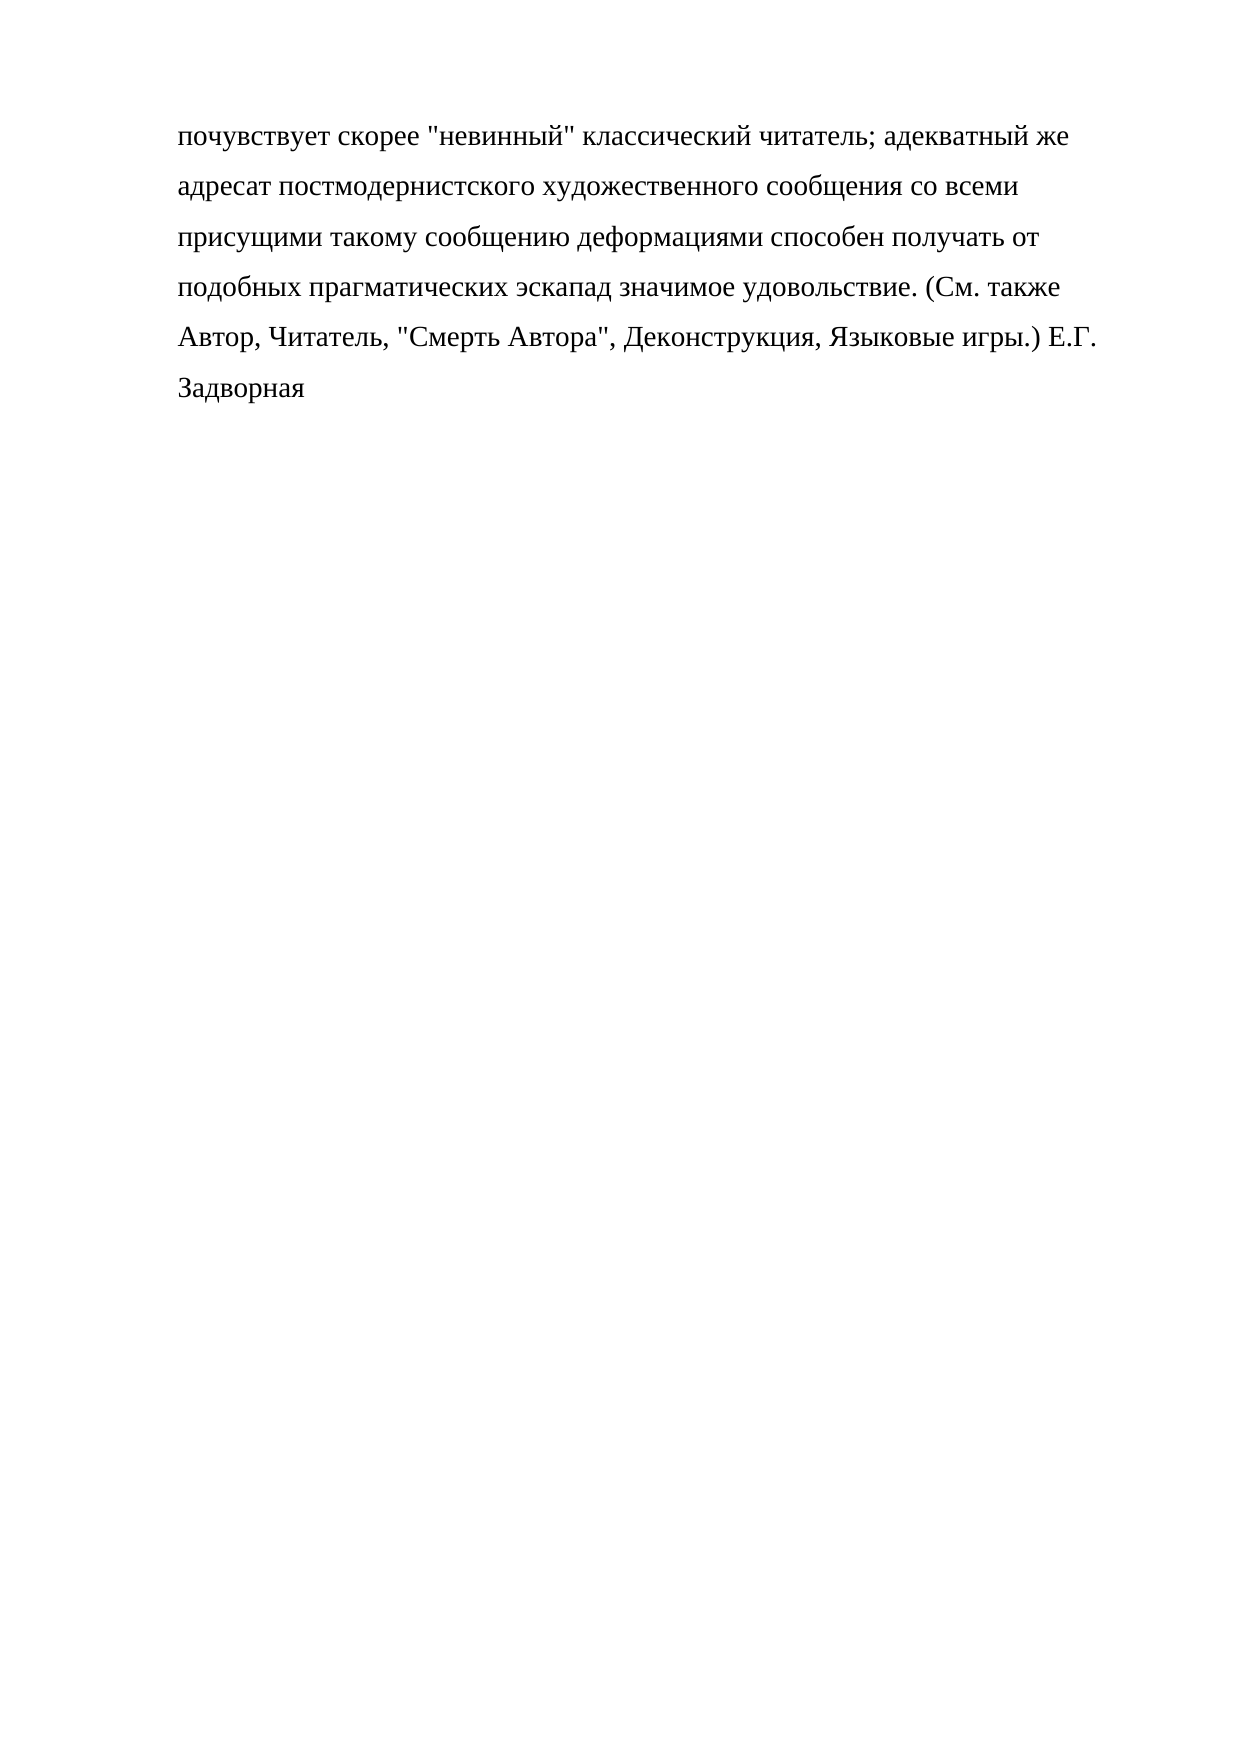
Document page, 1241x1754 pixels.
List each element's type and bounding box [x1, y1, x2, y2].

text [177, 118, 1152, 403]
